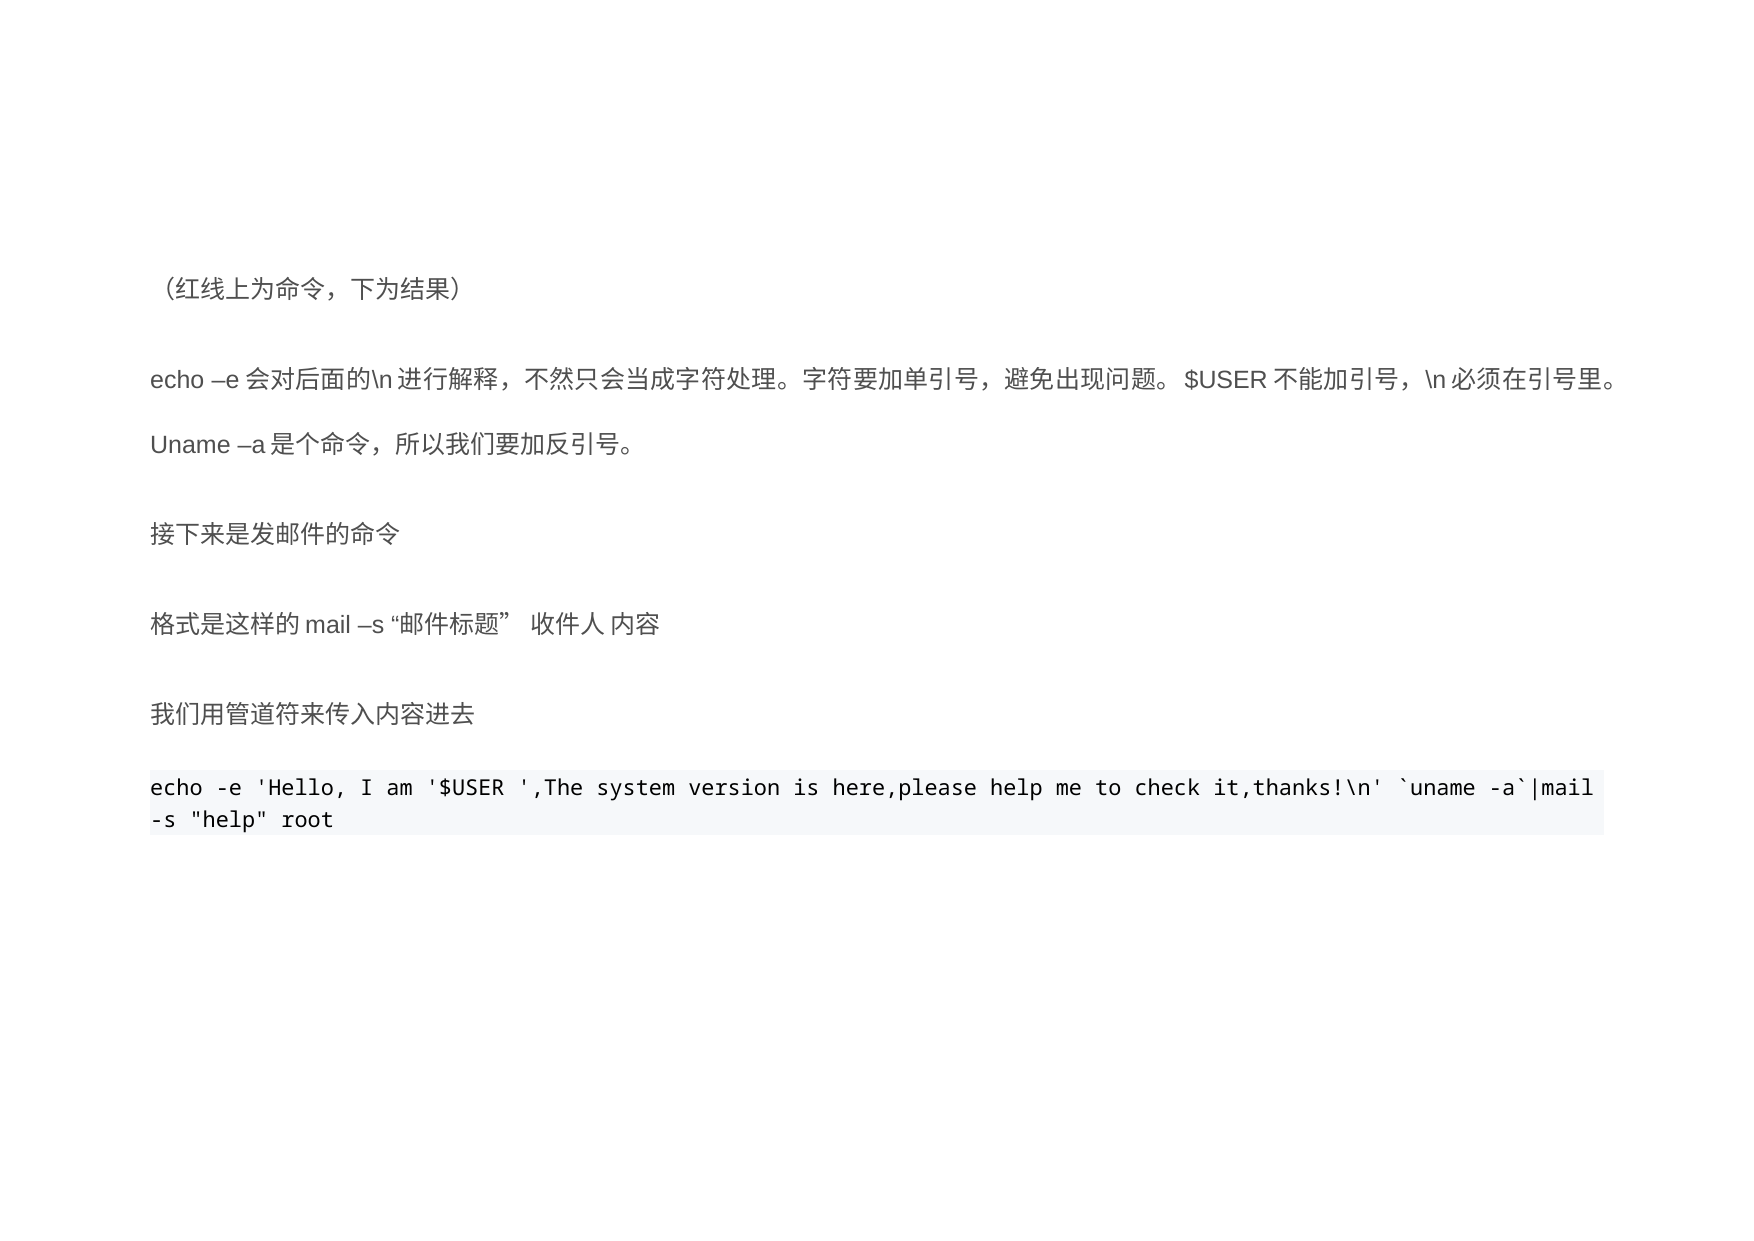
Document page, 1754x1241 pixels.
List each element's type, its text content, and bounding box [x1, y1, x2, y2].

text echo –e会对后面的\n进行解释，不然只会当成字符处理。字符要加单引号，避免出现问题。$USER不能加引号，\n必须在引号里。Uname –a是个命令，所以我们要加反引号。 [150, 345, 1604, 475]
text 格式是这样的mail –s “邮件标题” 收件人 内容 [150, 590, 1604, 655]
text echo -e 'Hello, I am '$USER ',The system version is here,please help me to check it,thanks!\n' `uname -a`|mail -s "help" root [150, 770, 1604, 835]
text 接下来是发邮件的命令 [150, 500, 1604, 565]
text 我们用管道符来传入内容进去 [150, 680, 1604, 745]
text （红线上为命令，下为结果） [150, 255, 1604, 320]
